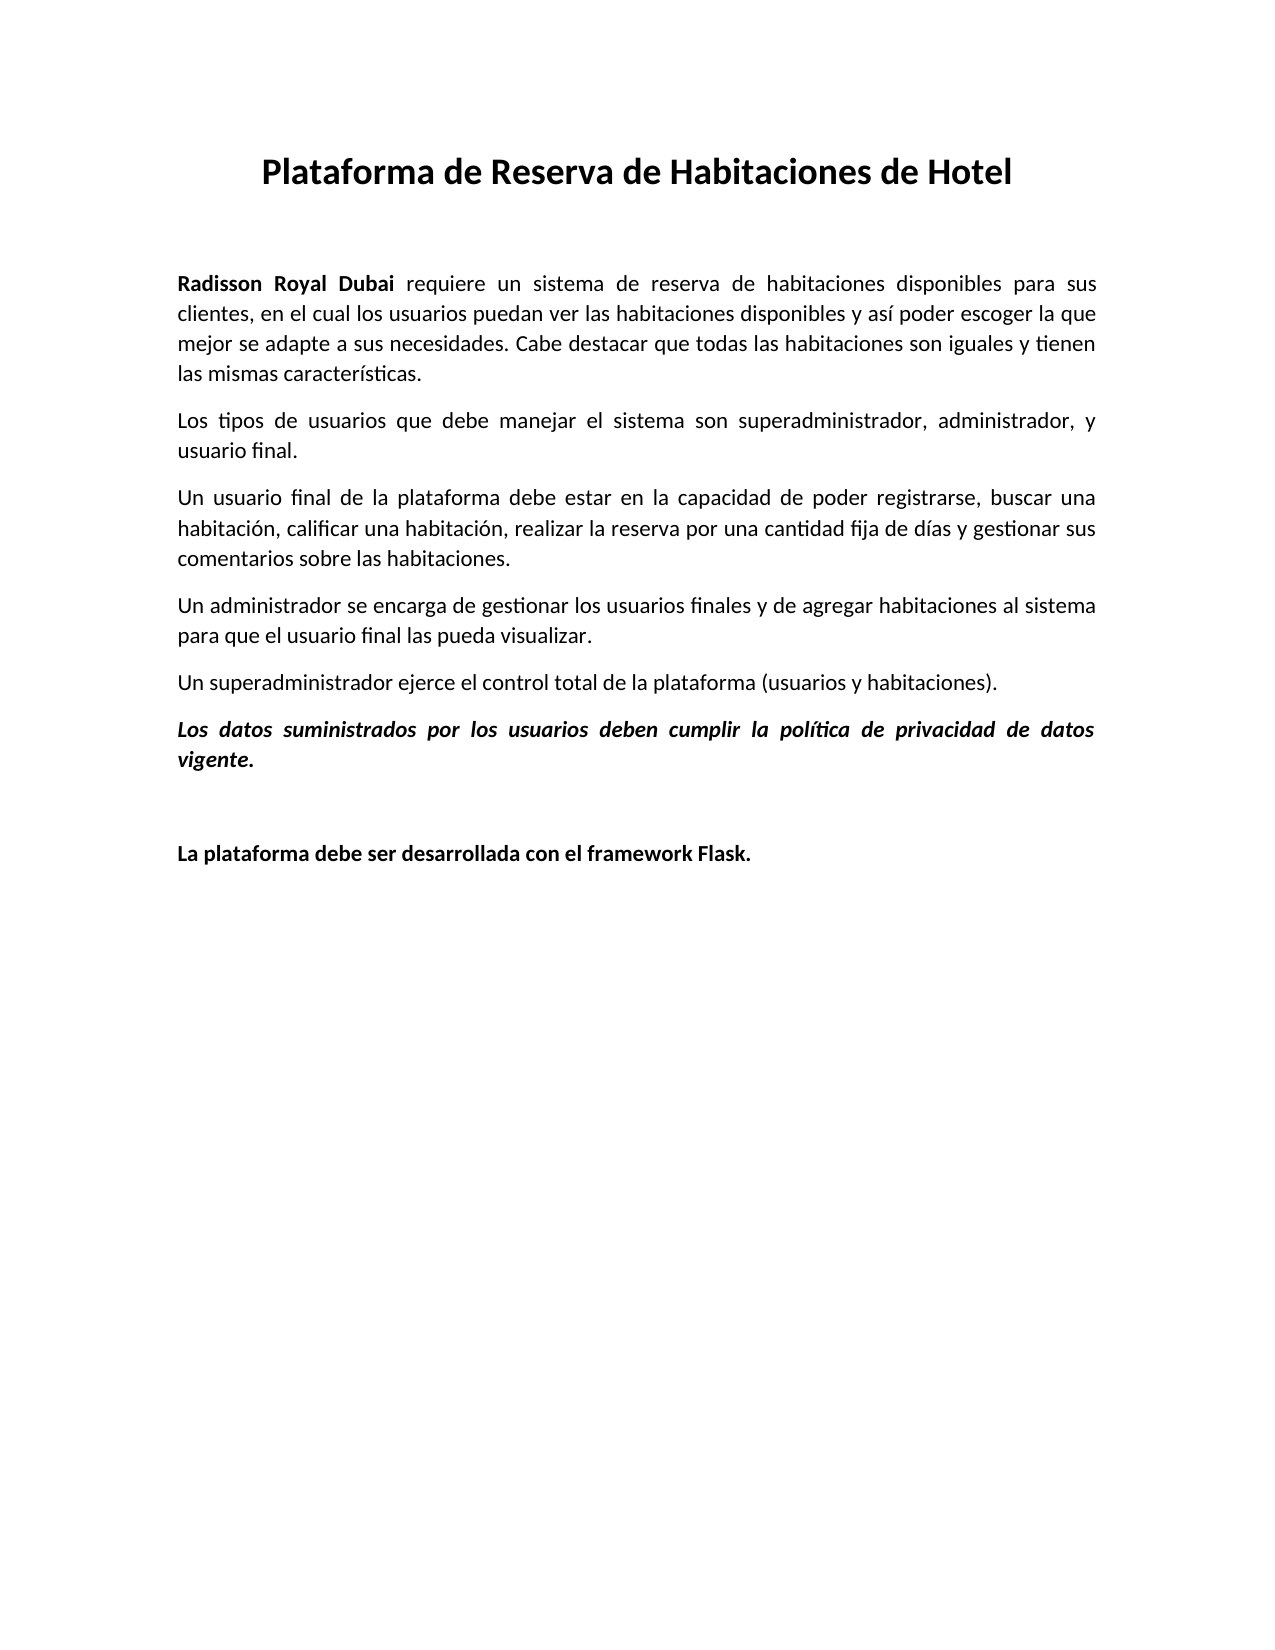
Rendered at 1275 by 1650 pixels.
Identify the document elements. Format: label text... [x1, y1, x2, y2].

text Un usuario final de la plataforma debe estar en la capacidad de poder registrarse, buscar una habitación, calificar una habitación, realizar la reserva por una cantidad fija de días y gestionar sus comentarios sobre las habitaciones. [177, 483, 1098, 572]
text Plataforma de Reserva de Habitaciones de Hotel [177, 148, 1098, 193]
text Los datos suministrados por los usuarios deben cumplir la política de privacidad de datos vigente. [177, 715, 1098, 773]
text Un administrador se encarga de gestionar los usuarios finales y de agregar habitaciones al sistema para que el usuario final las pueda visualizar. [177, 591, 1098, 649]
text La plataforma debe ser desarrollada con el framework Flask. [177, 839, 1098, 867]
text Los tipos de usuarios que debe manejar el sistema son superadministrador, administrador, y usuario final. [177, 406, 1098, 464]
text Radisson Royal Dubai requiere un sistema de reserva de habitaciones disponibles para sus clientes, en el cual los usuarios puedan ver las habitaciones disponibles y así poder escoger la que mejor se adapte a sus necesidades. Cabe destacar que todas las habitaciones son iguales y tienen las mismas características. [177, 269, 1098, 387]
text Un superadministrador ejerce el control total de la plataforma (usuarios y habitaciones). [177, 668, 1098, 696]
